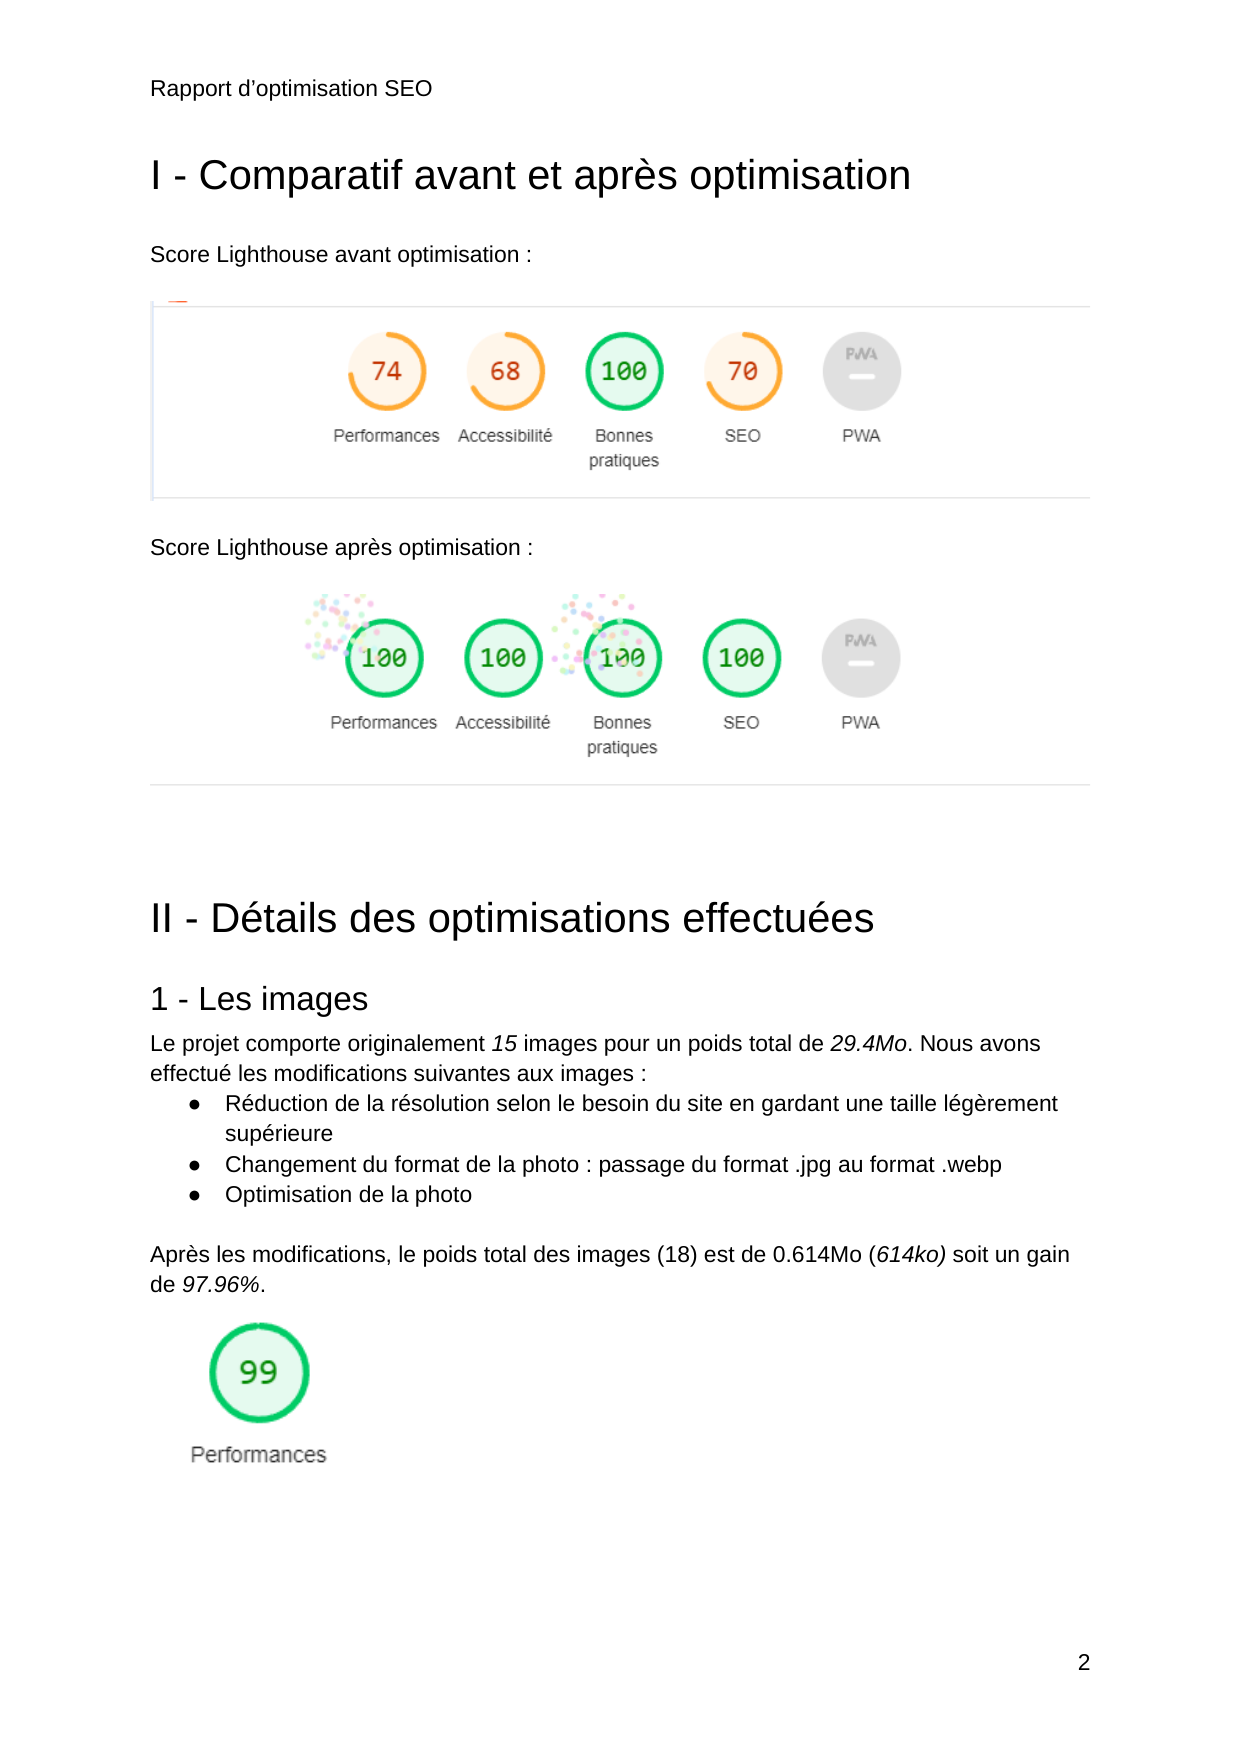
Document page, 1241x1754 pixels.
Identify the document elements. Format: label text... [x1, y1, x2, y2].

text Score Lighthouse après optimisation : [150, 534, 1090, 561]
subtitle I - Comparatif avant et après optimisation [150, 150, 1090, 198]
picture [150, 301, 1091, 501]
list Réduction de la résolution selon le besoin du site en gardant une taille légèrement supérieure [187, 1090, 1090, 1147]
list Changement du format de la photo : passage du format .jpg au format .webp [187, 1151, 1090, 1177]
picture [150, 594, 1091, 788]
picture [150, 1301, 346, 1483]
subtitle 1 - Les images [150, 979, 1090, 1017]
subtitle II - Détails des optimisations effectuées [150, 893, 1090, 941]
text Après les modifications, le poids total des images (18) est de 0.614Mo (614ko) soit un gain de 97.96%. [150, 1241, 1090, 1298]
list Optimisation de la photo [187, 1181, 1090, 1207]
text Score Lighthouse avant optimisation : [150, 241, 1090, 267]
text Le projet comporte originalement 15 images pour un poids total de 29.4Mo. Nous avons effectué les modifications suivantes aux images : [150, 1030, 1090, 1086]
